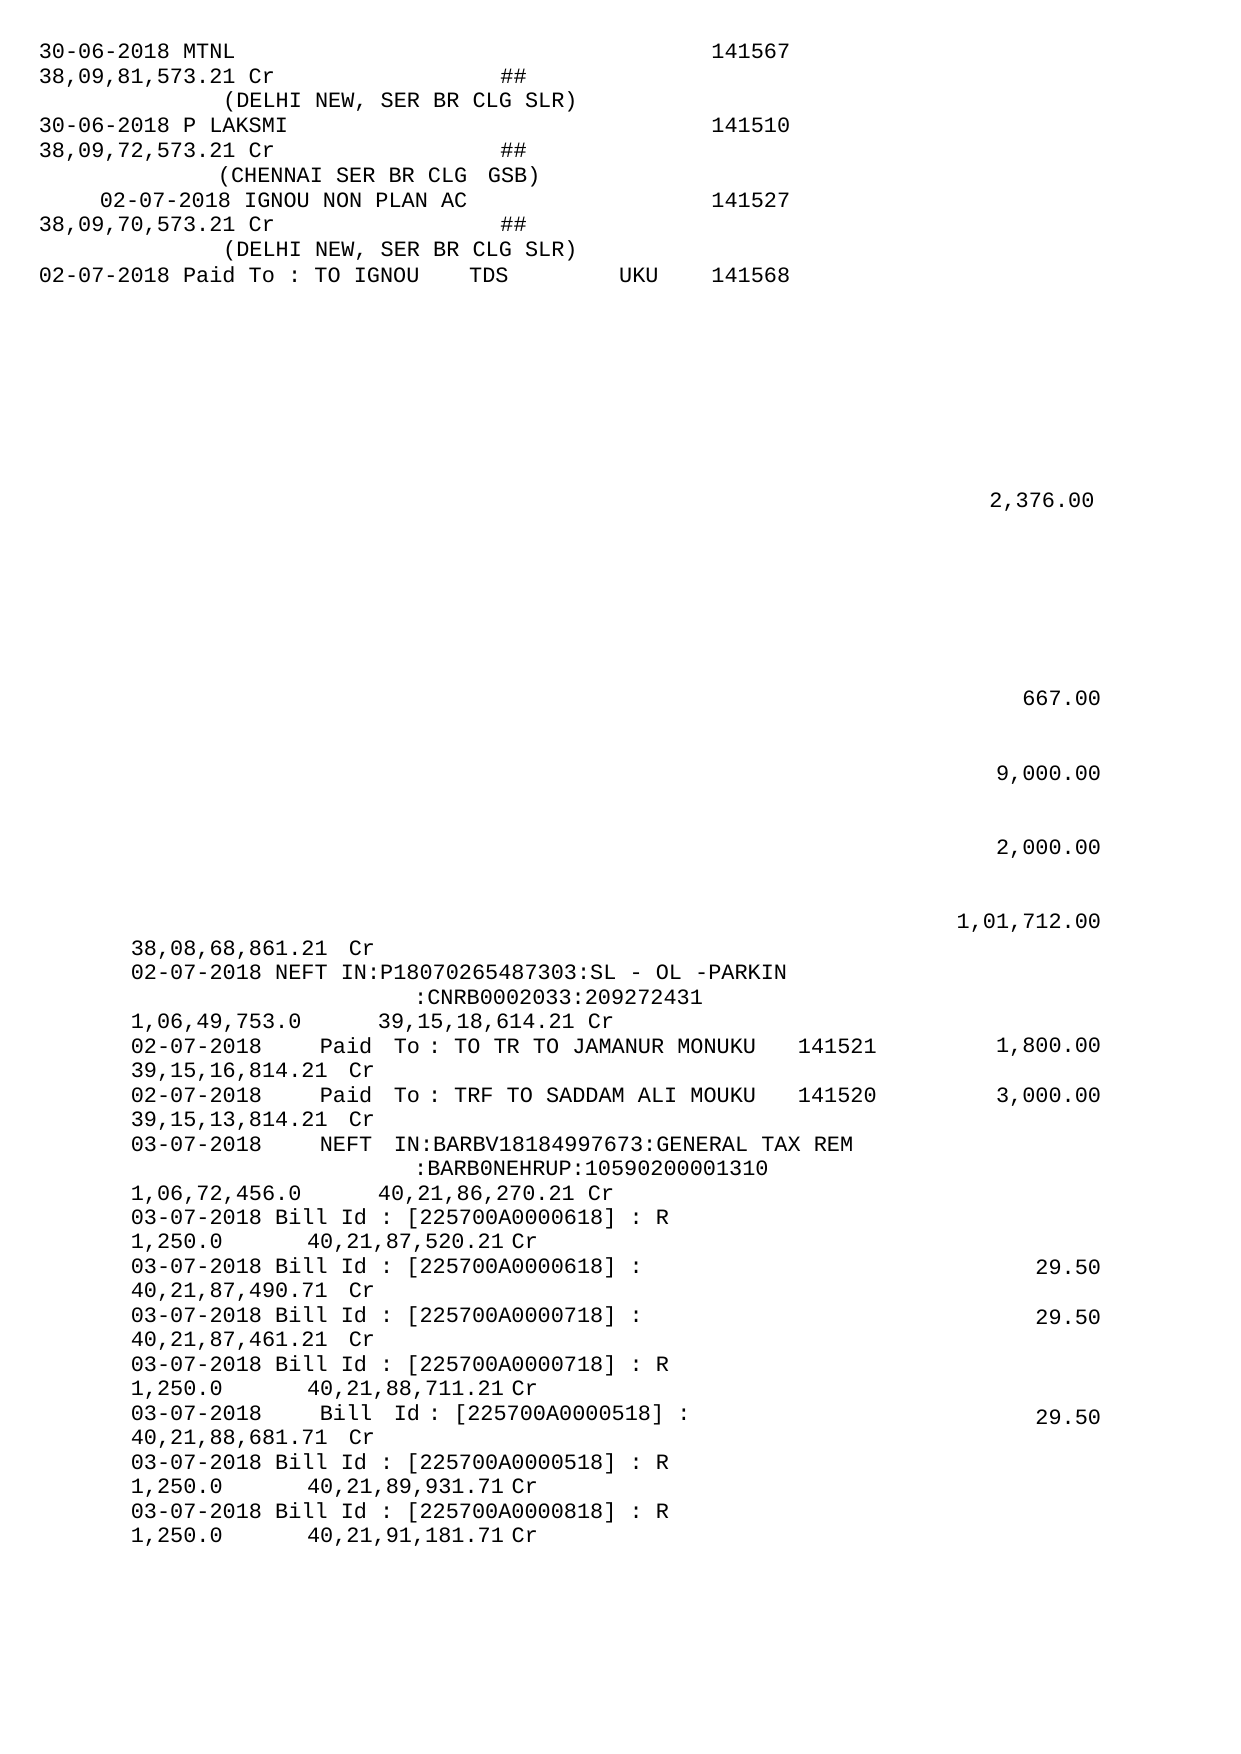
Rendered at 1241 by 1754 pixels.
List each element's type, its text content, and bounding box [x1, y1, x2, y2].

text 02-07-2018 Paid To : TRF TO SADDAM ALI MOUKU 141520 [131, 1082, 896, 1107]
list Cr [131, 936, 1106, 960]
text 29.50 [950, 1255, 1101, 1280]
text 2,000.00 [950, 795, 1101, 869]
text 03-07-2018 Bill Id : [225700A0000618] : R [131, 1205, 896, 1229]
list 40,21,91,181.71 Cr [131, 1523, 896, 1547]
text 03-07-2018 NEFT IN:BARBV18184997673:GENERAL TAX REM [131, 1131, 896, 1156]
list 40,21,87,520.21 Cr [131, 1229, 896, 1254]
text :BARB0NEHRUP:10590200001310 [414, 1156, 896, 1180]
text 03-07-2018 Bill Id : [225700A0000818] : R [131, 1498, 896, 1523]
text 1,800.00 [950, 1032, 1101, 1057]
list Cr [131, 1327, 896, 1352]
text 667.00 [950, 686, 1101, 711]
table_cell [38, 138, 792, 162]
text 02-07-2018 NEFT IN:P18070265487303:SL - OL -PARKIN [131, 960, 1106, 984]
text 2,376.00 [989, 488, 1094, 513]
text 03-07-2018 Bill Id : [225700A0000718] : [131, 1303, 896, 1327]
text 9,000.00 [950, 721, 1101, 795]
text 1,01,712.00 [950, 869, 1101, 943]
list Cr [131, 1107, 896, 1131]
list Cr [131, 1425, 896, 1449]
list 40,21,86,270.21 Cr [131, 1180, 896, 1205]
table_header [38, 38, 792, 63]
list Cr [131, 1278, 896, 1303]
text 02-07-2018 Paid To : TO TR TO JAMANUR MONUKU 141521 [131, 1033, 896, 1058]
list 40,21,89,931.71 Cr [131, 1474, 896, 1498]
text 29.50 [950, 1404, 1101, 1429]
text 03-07-2018 Bill Id : [225700A0000518] : R [131, 1449, 896, 1474]
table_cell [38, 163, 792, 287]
text 03-07-2018 Bill Id : [225700A0000718] : R [131, 1352, 896, 1376]
text :CNRB0002033:209272431 [414, 984, 896, 1009]
text 03-07-2018 Bill Id : [225700A0000618] : [131, 1254, 896, 1278]
text 3,000.00 [950, 1082, 1101, 1107]
text 03-07-2018 Bill Id : [225700A0000518] : [131, 1401, 896, 1425]
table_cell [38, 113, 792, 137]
text 29.50 [950, 1305, 1101, 1329]
list Cr [131, 1058, 896, 1082]
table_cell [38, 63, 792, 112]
list 39,15,18,614.21 Cr [131, 1009, 1106, 1033]
list 40,21,88,711.21 Cr [131, 1376, 896, 1401]
